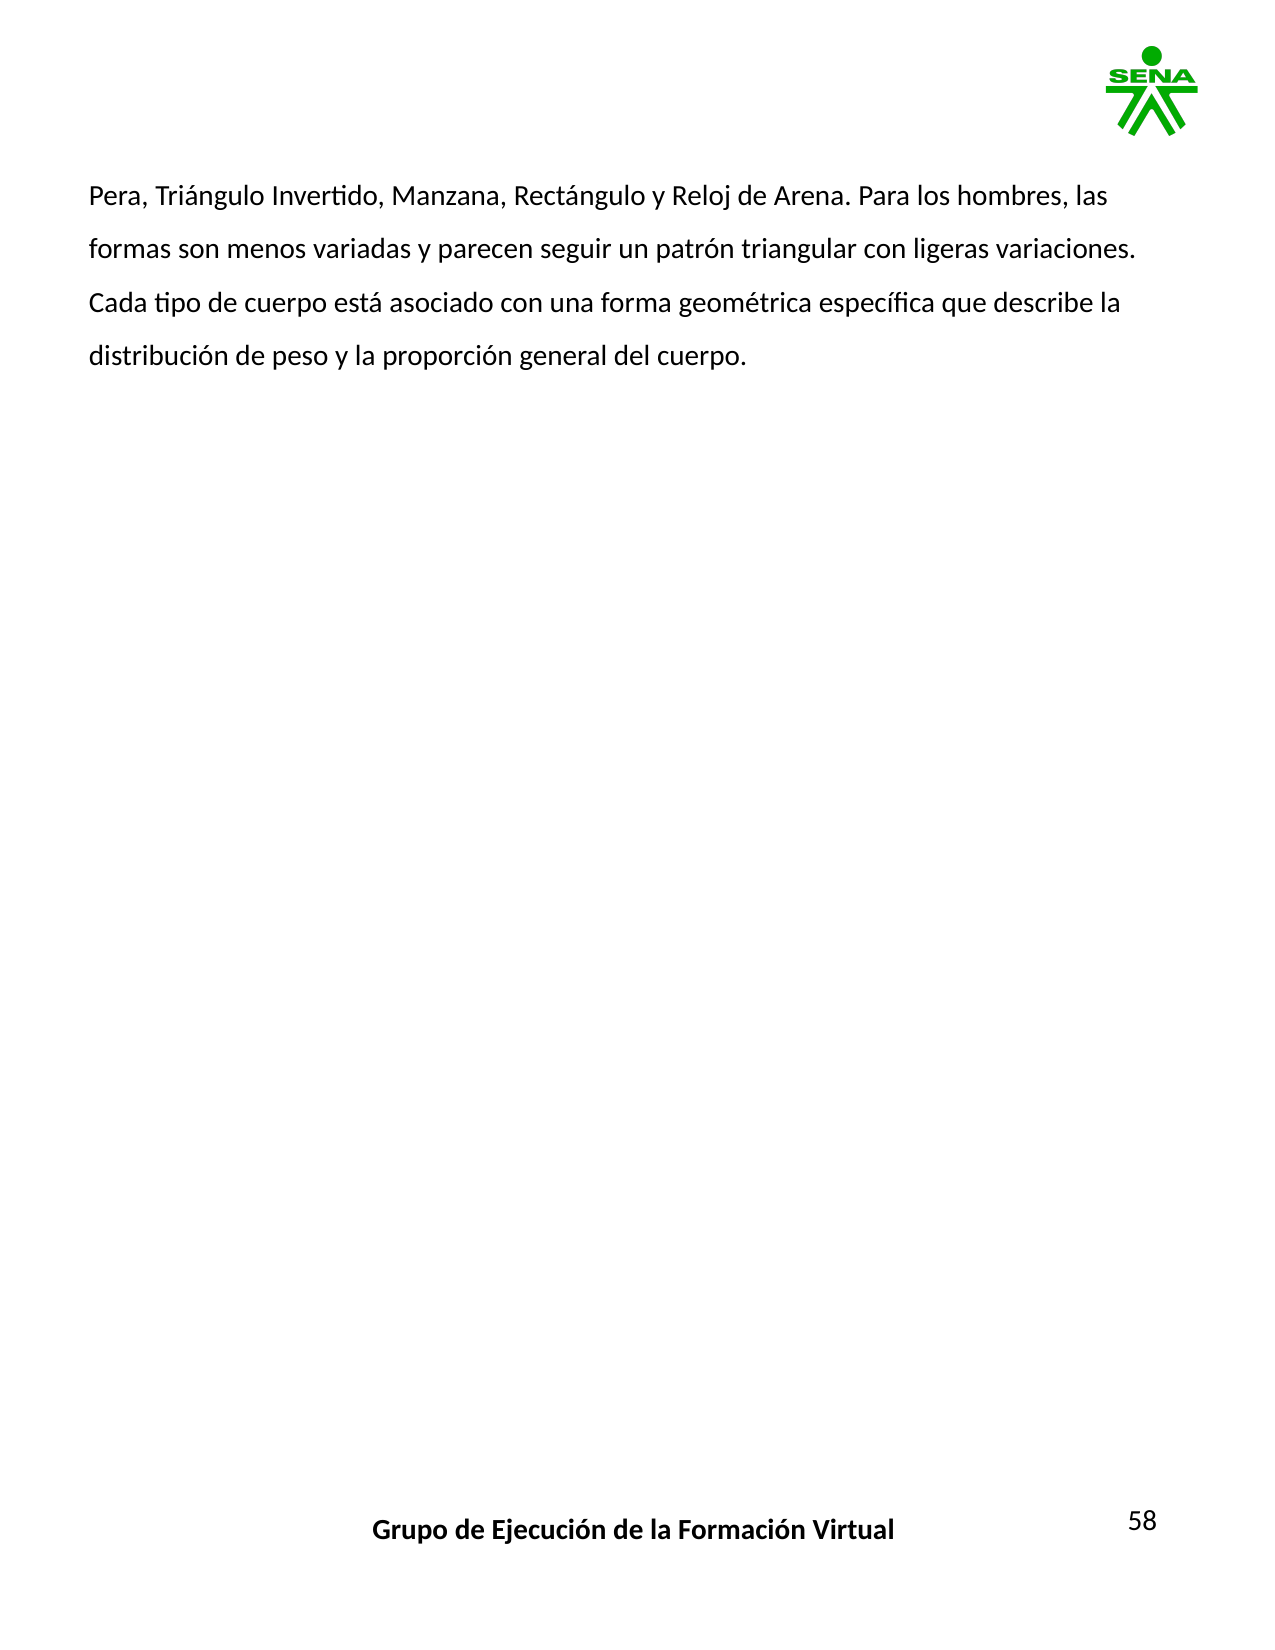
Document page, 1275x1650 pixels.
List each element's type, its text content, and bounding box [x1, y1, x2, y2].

picture [1105, 46, 1198, 136]
